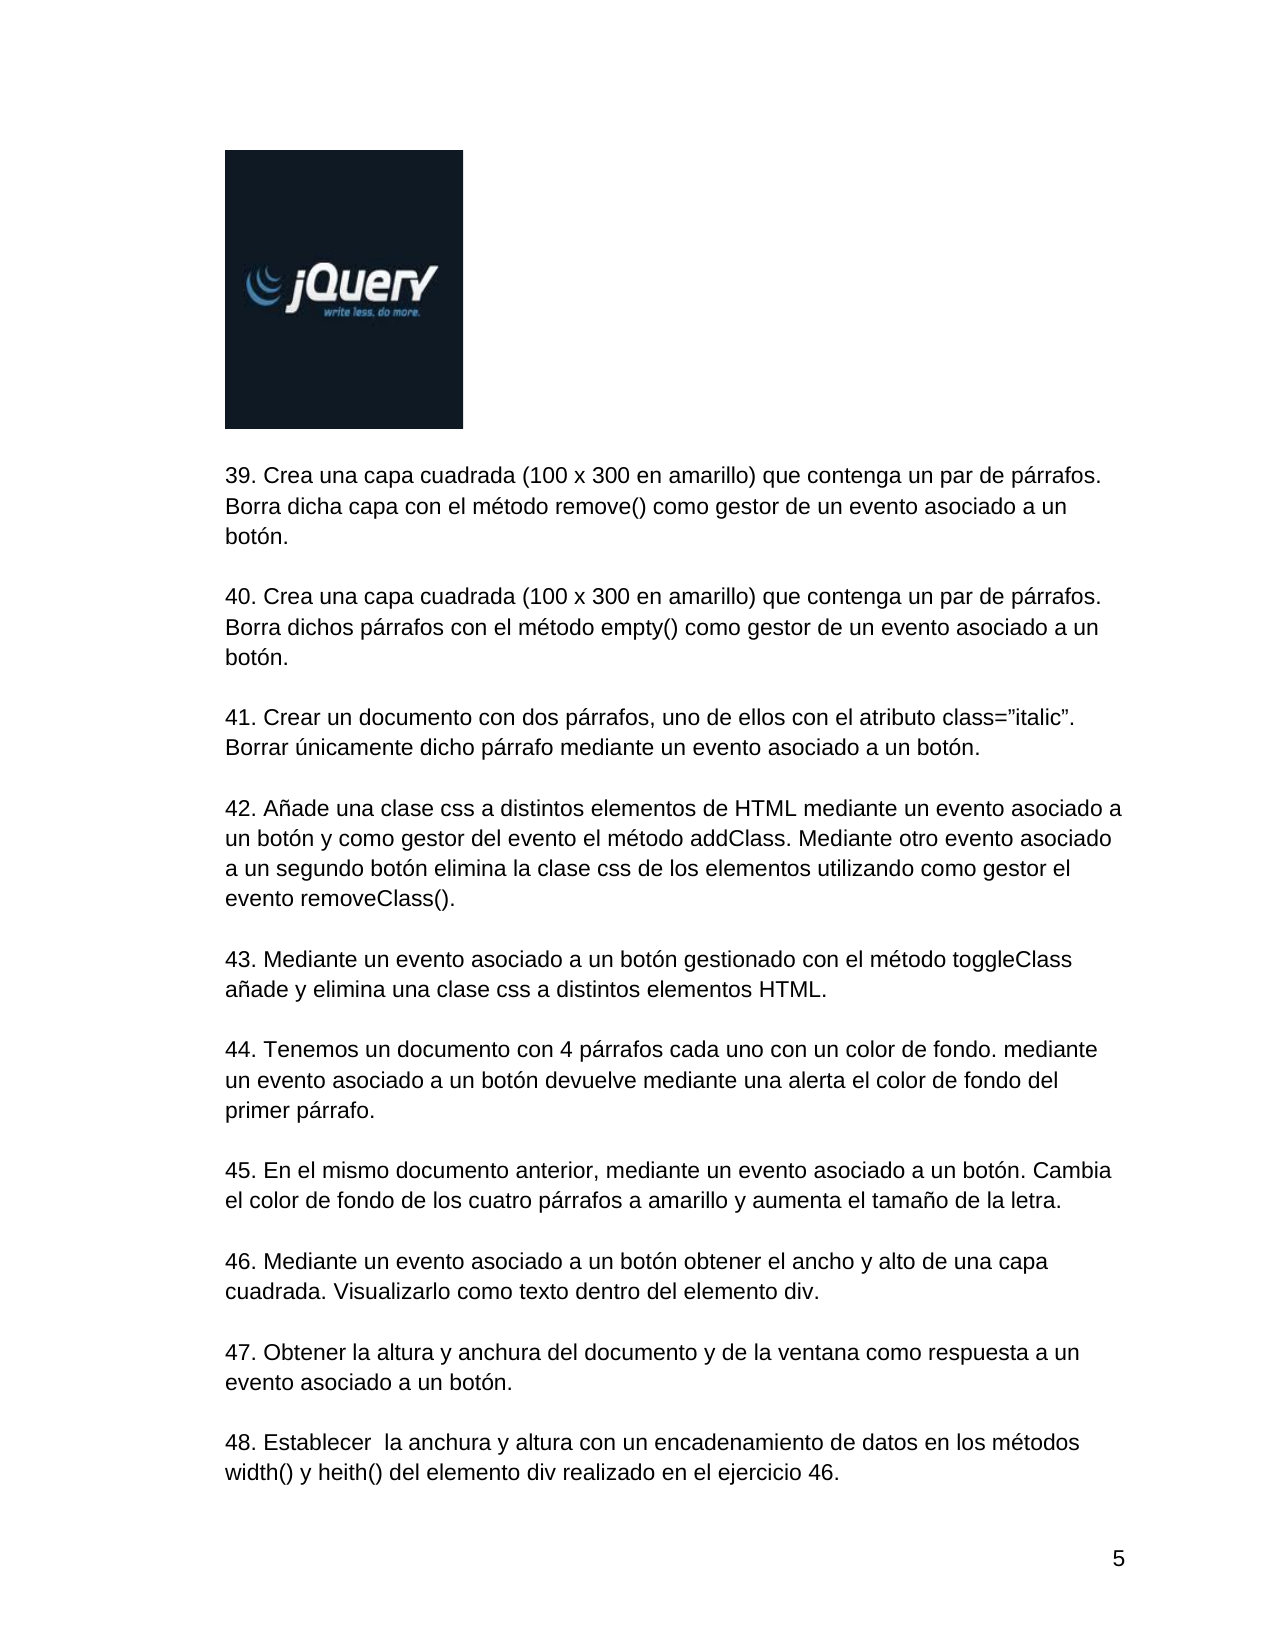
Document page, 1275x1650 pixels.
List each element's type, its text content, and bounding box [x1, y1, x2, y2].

text 47. Obtener la altura y anchura del documento y de la ventana como respuesta a un evento asociado a un botón. [225, 1338, 1125, 1395]
text 40. Crea una capa cuadrada (100 x 300 en amarillo) que contenga un par de párrafos. Borra dichos párrafos con el método empty() como gestor de un evento asociado a un botón. [225, 583, 1125, 670]
text 44. Tenemos un documento con 4 párrafos cada uno con un color de fondo. mediante un evento asociado a un botón devuelve mediante una alerta el color de fondo del primer párrafo. [225, 1036, 1125, 1123]
text 43. Mediante un evento asociado a un botón gestionado con el método toggleClass añade y elimina una clase css a distintos elementos HTML. [225, 946, 1125, 1002]
text 39. Crea una capa cuadrada (100 x 300 en amarillo) que contenga un par de párrafos. Borra dicha capa con el método remove() como gestor de un evento asociado a un botón. [225, 462, 1125, 549]
text 42. Añade una clase css a distintos elementos de HTML mediante un evento asociado a un botón y como gestor del evento el método addClass. Mediante otro evento asociado a un segundo botón elimina la clase css de los elementos utilizando como gestor el evento removeClass(). [225, 795, 1125, 912]
text 48. Establecer la anchura y altura con un encadenamiento de datos en los métodos width() y heith() del elemento div realizado en el ejercicio 46. [225, 1429, 1125, 1486]
picture [225, 150, 464, 429]
text 41. Crear un documento con dos párrafos, uno de ellos con el atributo class=”italic”. Borrar únicamente dicho párrafo mediante un evento asociado a un botón. [225, 704, 1125, 761]
text 46. Mediante un evento asociado a un botón obtener el ancho y alto de una capa cuadrada. Visualizarlo como texto dentro del elemento div. [225, 1248, 1125, 1304]
text 45. En el mismo documento anterior, mediante un evento asociado a un botón. Cambia el color de fondo de los cuatro párrafos a amarillo y aumenta el tamaño de la letra. [225, 1157, 1125, 1214]
